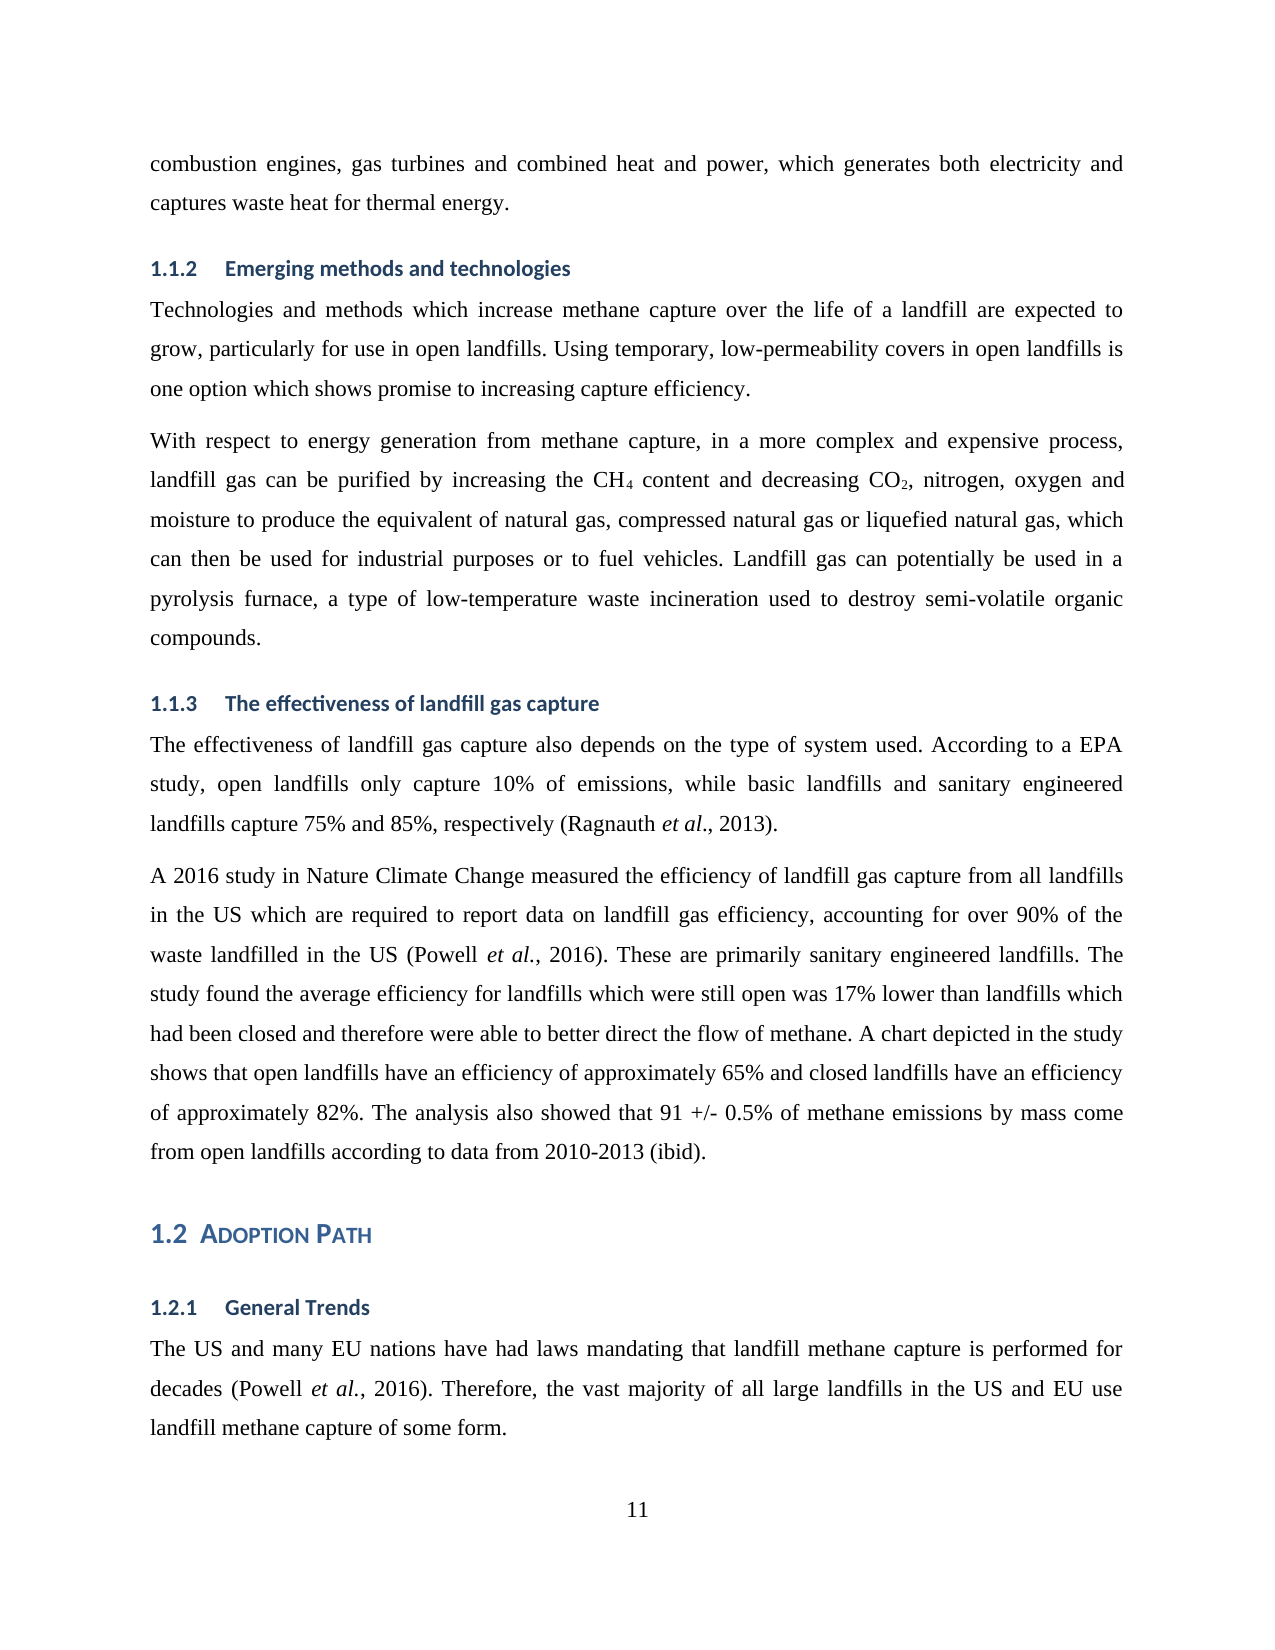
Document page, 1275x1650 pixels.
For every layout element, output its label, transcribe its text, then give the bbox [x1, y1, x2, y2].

text The effectiveness of landfill gas capture also depends on the type of system used. According to a EPA study, open landfills only capture 10% of emissions, while basic landfills and sanitary engineered landfills capture 75% and 85%, respectively (Ragnauth et al., 2013). [150, 731, 1125, 836]
subtitle Emerging methods and technologies [150, 254, 1125, 282]
subtitle General Trends [150, 1293, 1125, 1321]
text A 2016 study in Nature Climate Change measured the efficiency of landfill gas capture from all landfills in the US which are required to report data on landfill gas efficiency, accounting for over 90% of the waste landfilled in the US (Powell et al., 2016). These are primarily sanitary engineered landfills. The study found the average efficiency for landfills which were still open was 17% lower than landfills which had been closed and therefore were able to better direct the flow of methane. A chart depicted in the study shows that open landfills have an efficiency of approximately 65% and closed landfills have an efficiency of approximately 82%. The analysis also showed that 91 +/- 0.5% of methane emissions by mass come from open landfills according to data from 2010-2013 (ibid). [150, 862, 1125, 1164]
text Technologies and methods which increase methane capture over the life of a landfill are expected to grow, particularly for use in open landfills. Using temporary, low-permeability covers in open landfills is one option which shows promise to increasing capture efficiency. [150, 296, 1125, 401]
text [150, 150, 1125, 216]
subtitle The effectiveness of landfill gas capture [150, 689, 1125, 717]
text The US and many EU nations have had laws mandating that landfill methane capture is performed for decades (Powell et al., 2016). Therefore, the vast majority of all large landfills in the US and EU use landfill methane capture of some form. [150, 1335, 1125, 1441]
text With respect to energy generation from methane capture, in a more complex and expensive process, landfill gas can be purified by increasing the CH4 content and decreasing CO2, nitrogen, oxygen and moisture to produce the equivalent of natural gas, compressed natural gas or liquefied natural gas, which can then be used for industrial purposes or to fuel vehicles. Landfill gas can potentially be used in a pyrolysis furnace, a type of low-temperature waste incineration used to destroy semi-volatile organic compounds. [150, 427, 1125, 651]
subtitle Adoption Path [150, 1215, 1125, 1251]
